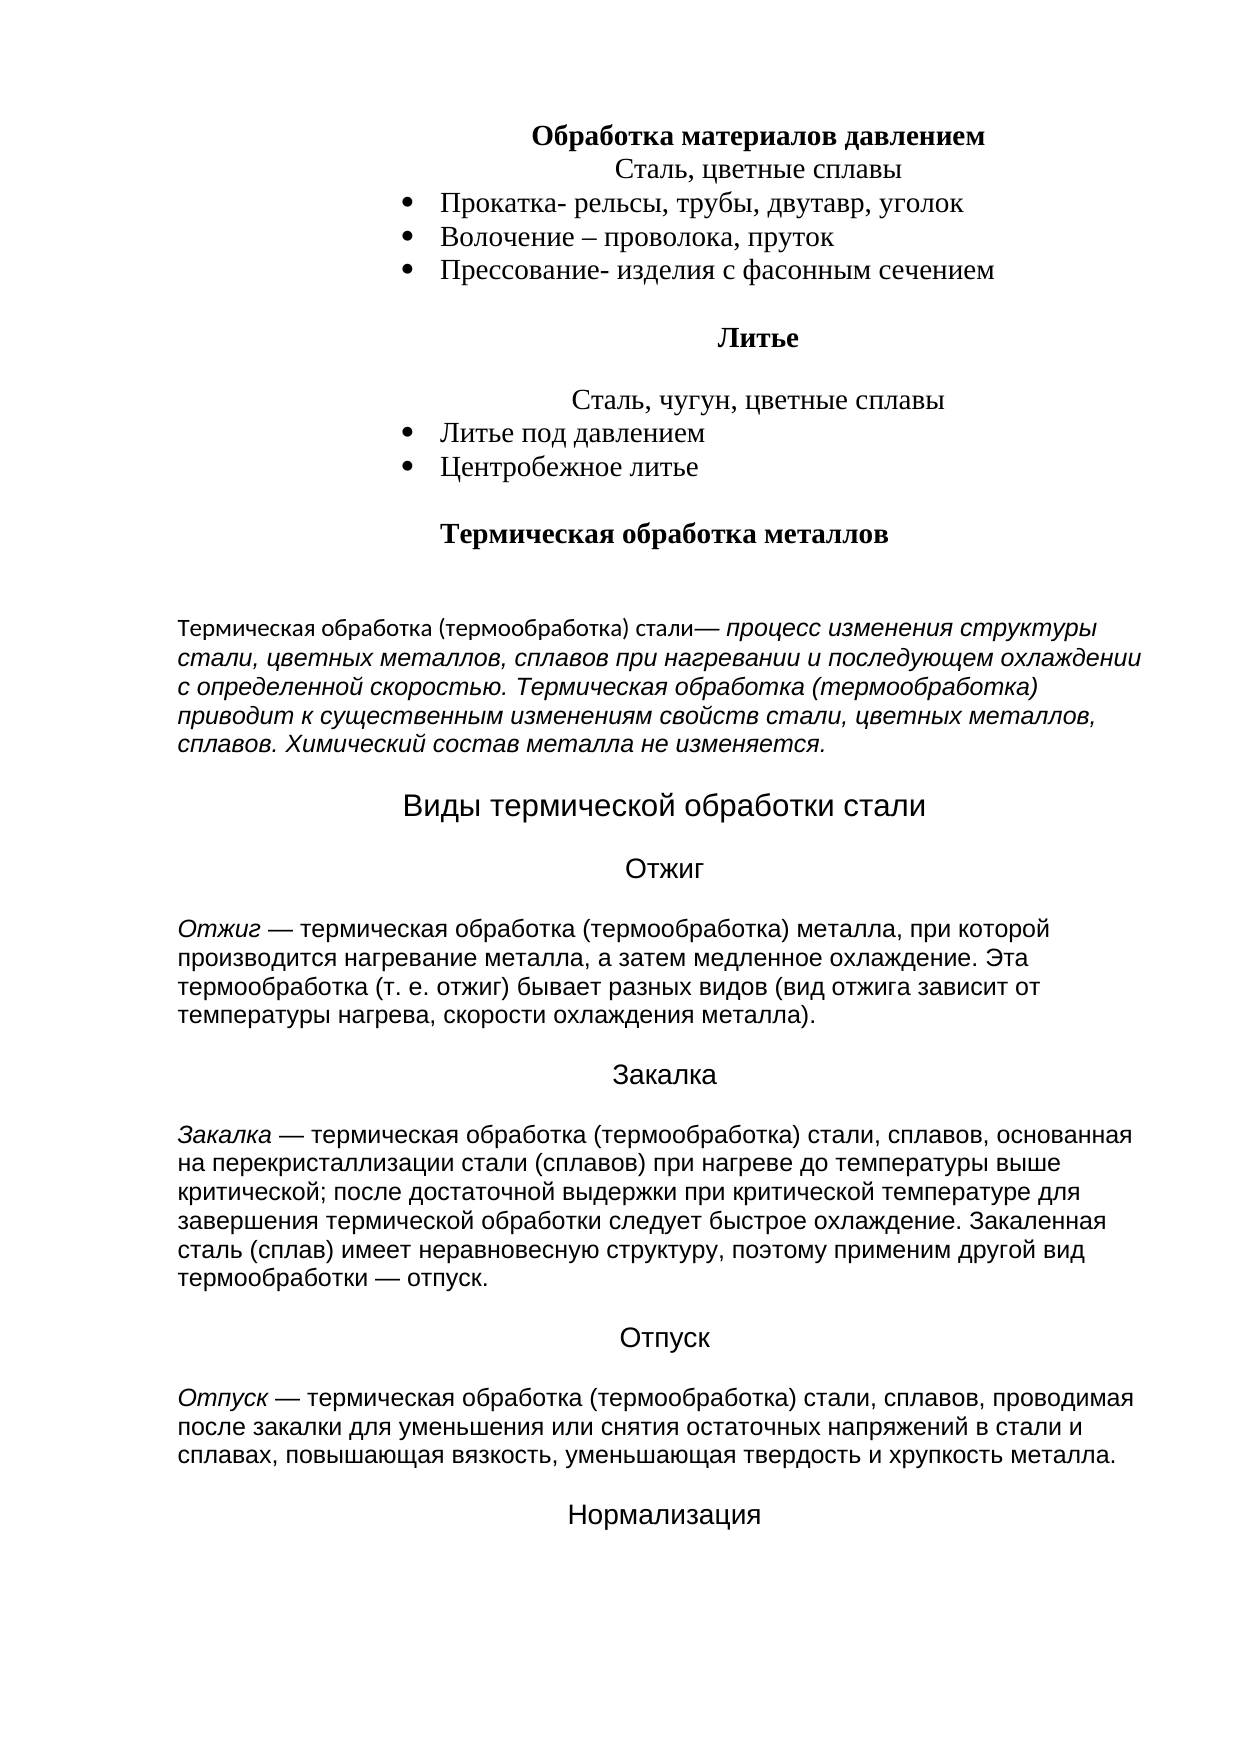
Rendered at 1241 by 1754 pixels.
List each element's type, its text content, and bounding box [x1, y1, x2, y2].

list Сталь, чугун, цветные сплавы [365, 382, 1152, 416]
text Отжиг [177, 852, 1152, 885]
text Термическая обработка металлов [177, 516, 1152, 550]
list Волочение – проволока, пруток [402, 219, 1152, 252]
list Прокатка- рельсы, трубы, двутавр, уголок [402, 185, 1152, 219]
text Нормализация [177, 1498, 1152, 1531]
text Отпуск — термическая обработка (термообработка) стали, сплавов, проводимая после закалки для уменьшения или снятия остаточных напряжений в стали и сплавах, повышающая вязкость, уменьшающая твердость и хрупкость металла. [177, 1383, 1152, 1469]
text Виды термической обработки стали [177, 787, 1152, 823]
text Закалка [177, 1058, 1152, 1091]
text Закалка — термическая обработка (термообработка) стали, сплавов, основанная на перекристаллизации стали (сплавов) при нагреве до температуры выше критической; после достаточной выдержки при критической температуре для завершения термической обработки следует быстрое охлаждение. Закаленная сталь (сплав) имеет неравновесную структуру, поэтому применим другой вид термообработки — отпуск. [177, 1120, 1152, 1292]
list Прессование- изделия с фасонным сечением [402, 252, 1152, 286]
list Обработка материалов давлением [365, 118, 1152, 152]
text Отжиг — термическая обработка (термообработка) металла, при которой производится нагревание металла, а затем медленное охлаждение. Эта термообработка (т. е. отжиг) бывает разных видов (вид отжига зависит от температуры нагрева, скорости охлаждения металла). [177, 914, 1152, 1029]
list Сталь, цветные сплавы [365, 152, 1152, 185]
list Литье под давлением [402, 416, 1152, 449]
text Отпуск [177, 1321, 1152, 1354]
list Литье [365, 320, 1152, 353]
text Термическая обработка (термообработка) стали— процесс изменения структуры стали, цветных металлов, сплавов при нагревании и последующем охлаждении с определенной скоростью. Термическая обработка (термообработка) приводит к существенным изменениям свойств стали, цветных металлов, сплавов. Химический состав металла не изменяется. [177, 613, 1152, 758]
list Центробежное литье [402, 449, 1152, 483]
